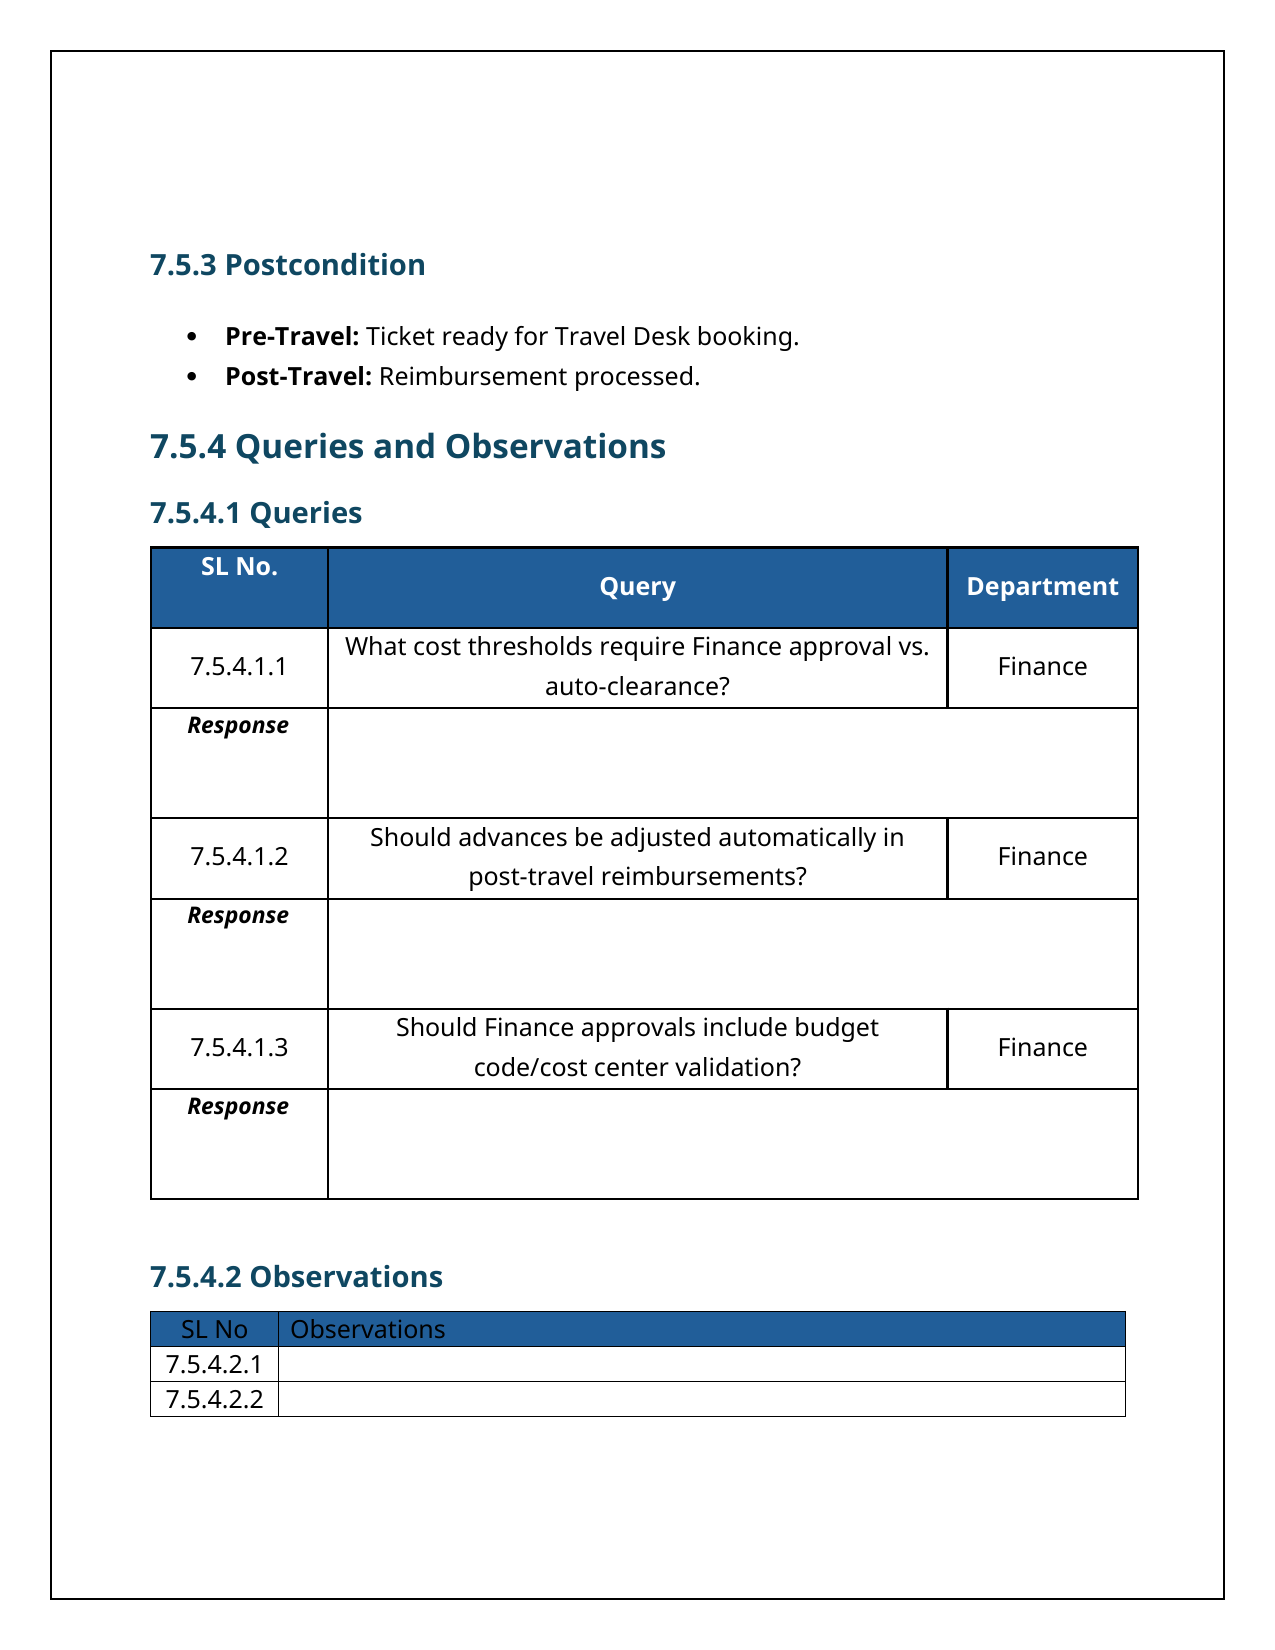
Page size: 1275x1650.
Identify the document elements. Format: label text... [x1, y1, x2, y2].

table_header Observations [279, 1312, 1125, 1346]
table_cell Should Finance approvals include budget code/cost center validation? [329, 1010, 946, 1088]
table_cell Finance [949, 819, 1137, 897]
table_cell Finance [949, 629, 1137, 707]
table_cell [329, 900, 1137, 1008]
table_cell Finance [949, 1010, 1137, 1088]
table_cell [279, 1347, 1125, 1381]
table_cell 7.5.4.1.3 [152, 1010, 327, 1088]
table_cell What cost thresholds require Finance approval vs. auto-clearance? [329, 629, 946, 707]
table_cell Response [152, 900, 327, 1008]
subtitle 7.5.4 Queries and Observations [150, 423, 1125, 468]
subtitle 7.5.3 Postcondition [150, 244, 1125, 283]
table_cell 7.5.4.2.1 [151, 1347, 278, 1381]
subtitle 7.5.4.2 Observations [150, 1256, 1125, 1296]
table_cell [329, 709, 1137, 817]
subtitle 7.5.4.1 Queries [150, 492, 1125, 532]
table_cell 7.5.4.1.1 [152, 629, 327, 707]
table_cell Response [152, 1090, 327, 1198]
table_cell Response [152, 709, 327, 817]
table_header Query [329, 549, 946, 627]
list Post-Travel: Reimbursement processed. [187, 358, 1125, 392]
table_cell 7.5.4.1.2 [152, 819, 327, 897]
table_cell 7.5.4.2.2 [151, 1382, 278, 1416]
list Pre-Travel: Ticket ready for Travel Desk booking. [187, 319, 1125, 353]
table_cell [279, 1382, 1125, 1416]
table_header SL No. [152, 549, 327, 627]
table_header Department [949, 549, 1137, 627]
table_header SL No [151, 1312, 278, 1346]
table_cell [329, 1090, 1137, 1198]
table_cell Should advances be adjusted automatically in post-travel reimbursements? [329, 819, 946, 897]
